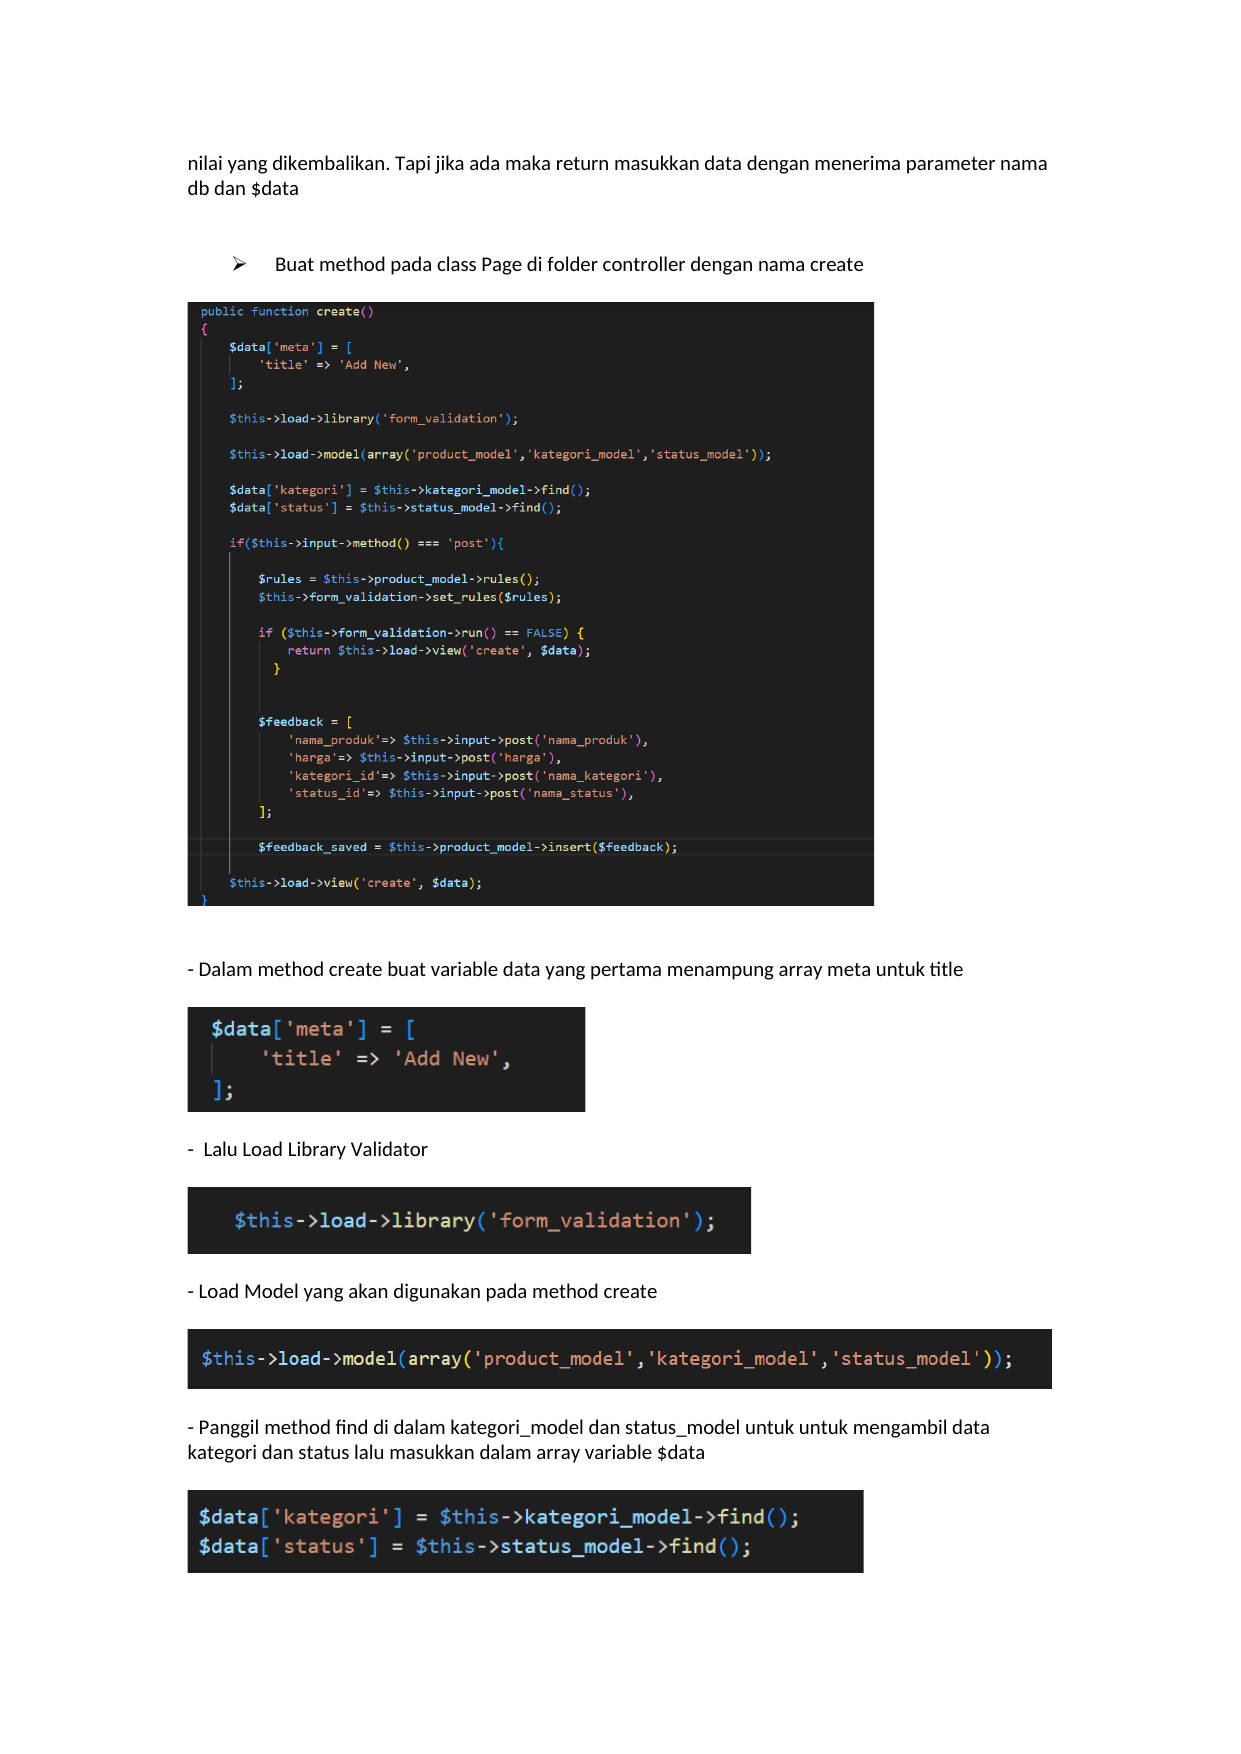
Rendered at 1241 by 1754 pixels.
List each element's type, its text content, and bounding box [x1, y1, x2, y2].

list Buat method pada class Page di folder controller dengan nama create [231, 252, 1053, 277]
picture [187, 1187, 752, 1254]
text - Lalu Load Library Validator [187, 1137, 1053, 1162]
picture [187, 1329, 1052, 1389]
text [187, 150, 1053, 201]
text - Load Model yang akan digunakan pada method create [187, 1278, 1053, 1304]
text - Panggil method find di dalam kategori_model dan status_model untuk untuk mengambil data kategori dan status lalu masukkan dalam array variable $data [187, 1414, 1053, 1465]
picture [187, 1490, 864, 1573]
text - Dalam method create buat variable data yang pertama menampung array meta untuk title [187, 956, 1053, 982]
picture [187, 1007, 586, 1112]
picture [187, 302, 875, 906]
